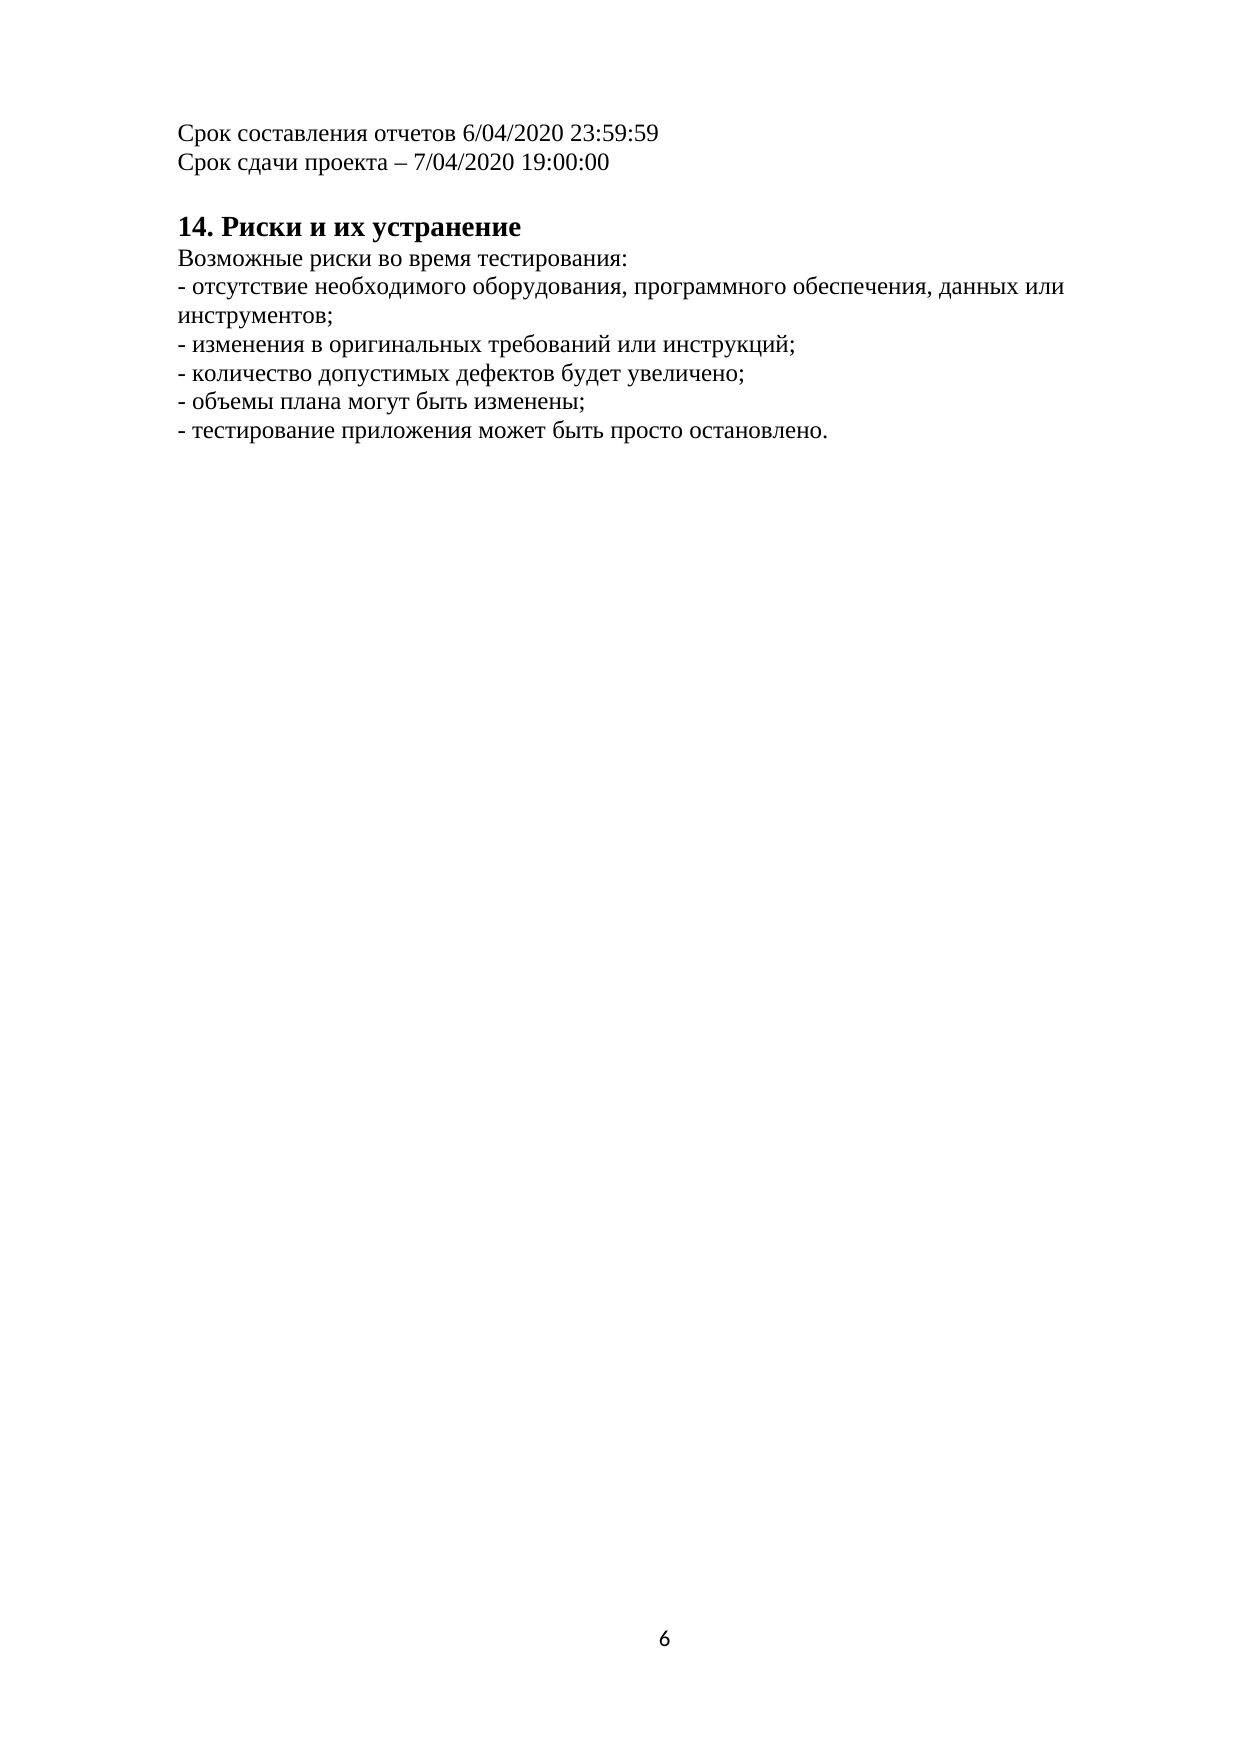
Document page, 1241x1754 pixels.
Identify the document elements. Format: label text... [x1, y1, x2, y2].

text Срок сдачи проекта – 7/04/2020 19:00:00 [177, 147, 1152, 176]
text Возможные риски во время тестирования: [177, 243, 1152, 271]
text 14. Риски и их устранение [177, 209, 1152, 243]
text - отсутствие необходимого оборудования, программного обеспечения, данных или инструментов; - изменения в оригинальных требований или инструкций; - количество допустимых дефектов будет увеличено; - объемы плана могут быть изменены; - тестирование приложения может быть просто остановлено. [177, 271, 1152, 444]
text Срок составления отчетов 6/04/2020 23:59:59 [177, 118, 1152, 147]
